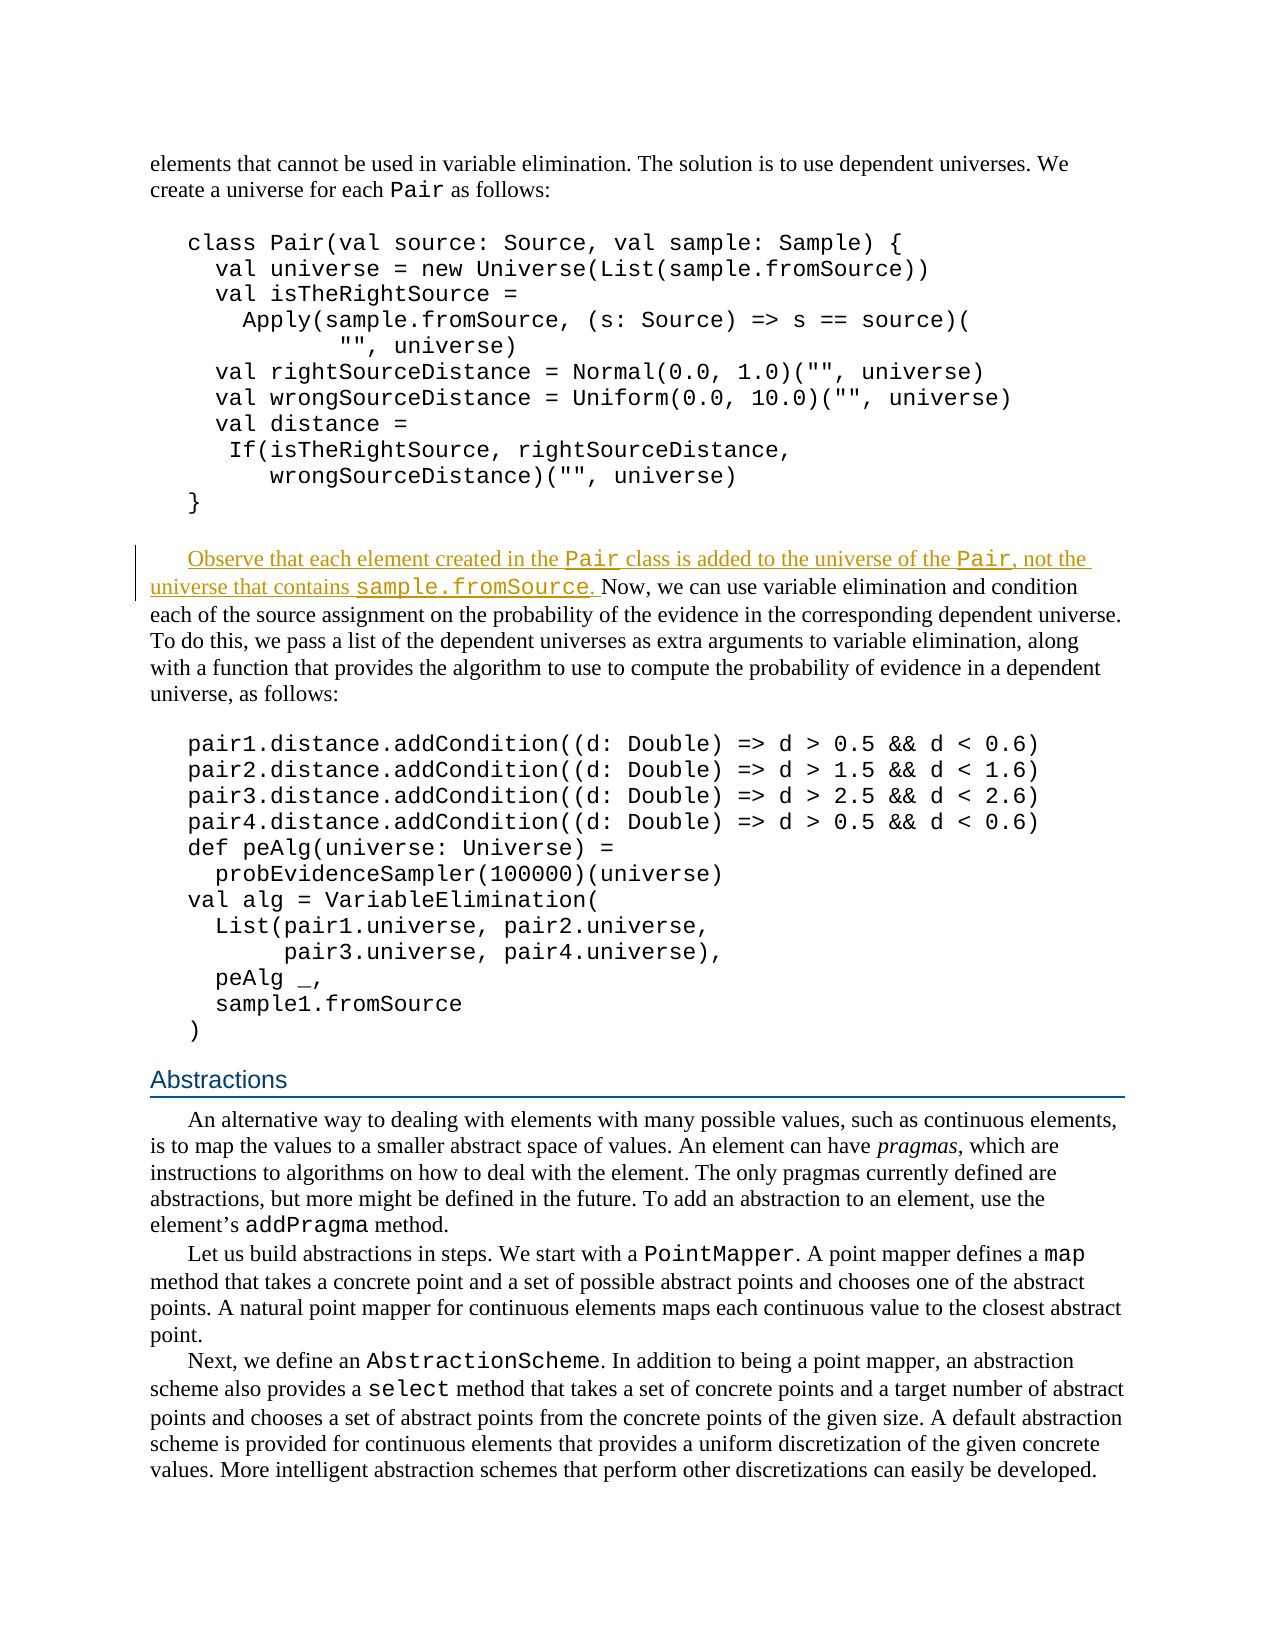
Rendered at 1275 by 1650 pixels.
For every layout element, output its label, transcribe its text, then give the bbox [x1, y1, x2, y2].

text val wrongSourceDistance = Uniform(0.0, 10.0)("", universe) [187, 387, 1125, 412]
text val isTheRightSource = [187, 283, 1125, 309]
text List(pair1.universe, pair2.universe, [187, 914, 1125, 940]
text val alg = VariableElimination( [187, 888, 1125, 914]
text } [187, 490, 1125, 516]
text If(isTheRightSource, rightSourceDistance, [187, 438, 1125, 464]
text val universe = new Universe(List(sample.fromSource)) [187, 257, 1125, 283]
text pair3.distance.addCondition((d: Double) => d > 2.5 && d < 2.6) [187, 785, 1125, 811]
text pair4.distance.addCondition((d: Double) => d > 0.5 && d < 0.6) [187, 811, 1125, 837]
text peAlg _, [187, 966, 1125, 992]
text An alternative way to dealing with elements with many possible values, such as continuous elements, is to map the values to a smaller abstract space of values. An element can have pragmas, which are instructions to algorithms on how to deal with the element. The only pragmas currently defined are abstractions, but more might be defined in the future. To add an abstraction to an element, use the element’s addPragma method. [150, 1106, 1125, 1240]
text Now, we can use variable elimination and condition each of the source assignment on the probability of the evidence in the corresponding dependent universe. To do this, we pass a list of the dependent universes as extra arguments to variable elimination, along with a function that provides the algorithm to use to compute the probability of evidence in a dependent universe, as follows: [150, 544, 1125, 706]
text pair1.distance.addCondition((d: Double) => d > 0.5 && d < 0.6) [187, 733, 1125, 759]
text Next, we define an AbstractionScheme. In addition to being a point mapper, an abstraction scheme also provides a select method that takes a set of concrete points and a target number of abstract points and chooses a set of abstract points from the concrete points of the given size. A default abstraction scheme is provided for continuous elements that provides a uniform discretization of the given concrete values. More intelligent abstraction schemes that perform other discretizations can easily be developed. [150, 1347, 1125, 1483]
text wrongSourceDistance)("", universe) [187, 464, 1125, 490]
text pair2.distance.addCondition((d: Double) => d > 1.5 && d < 1.6) [187, 759, 1125, 785]
text pair3.universe, pair4.universe), [187, 940, 1125, 966]
text Let us build abstractions in steps. We start with a PointMapper. A point mapper defines a map method that takes a concrete point and a set of possible abstract points and chooses one of the abstract points. A natural point mapper for continuous elements maps each continuous value to the closest abstract point. [150, 1240, 1125, 1347]
subtitle Abstractions [150, 1065, 1125, 1096]
text class Pair(val source: Source, val sample: Sample) { [187, 231, 1125, 257]
text val rightSourceDistance = Normal(0.0, 1.0)("", universe) [187, 361, 1125, 387]
text def peAlg(universe: Universe) = [187, 837, 1125, 862]
text Apply(sample.fromSource, (s: Source) => s == source)( [187, 309, 1125, 335]
text probEvidenceSampler(100000)(universe) [187, 862, 1125, 888]
text "", universe) [187, 335, 1125, 361]
text ) [187, 1018, 1125, 1044]
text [150, 150, 1125, 204]
text sample1.fromSource [187, 992, 1125, 1018]
text val distance = [187, 412, 1125, 438]
